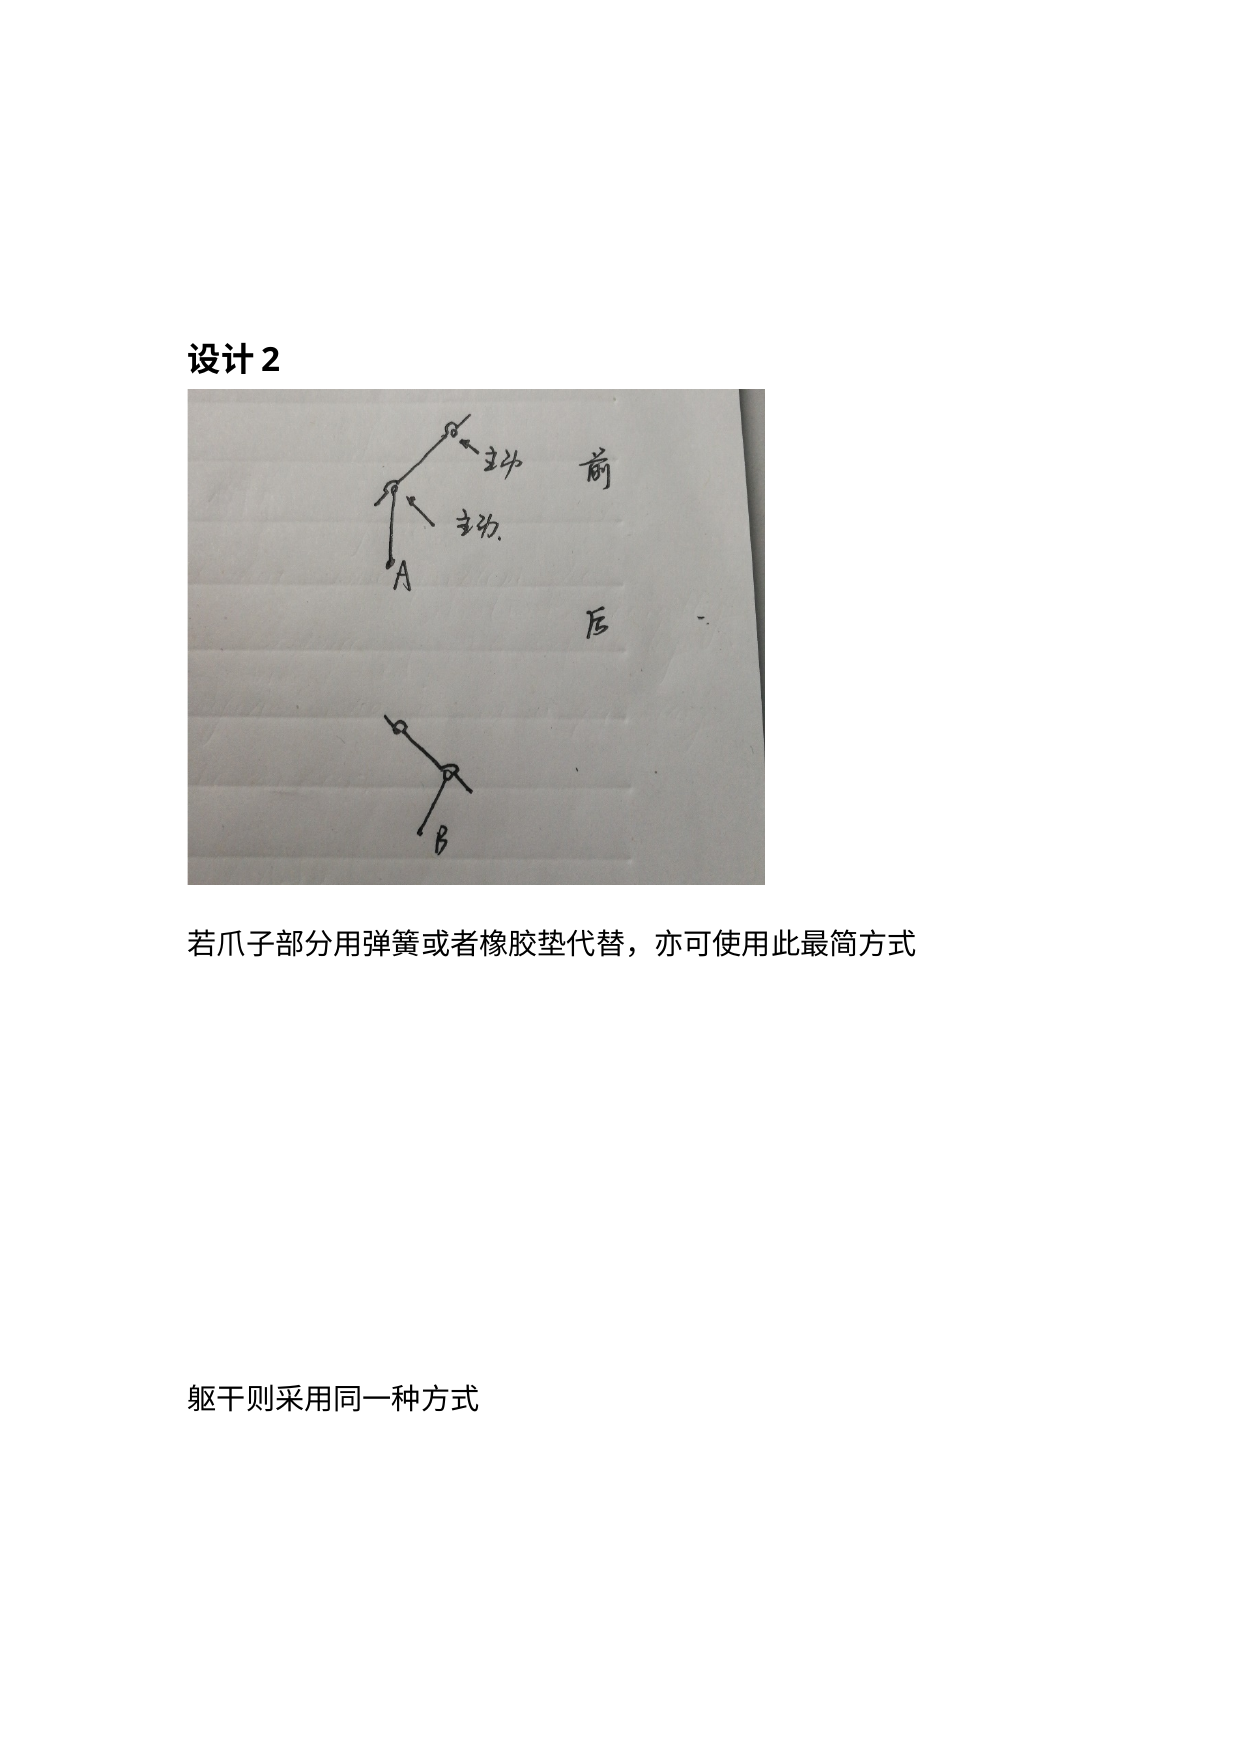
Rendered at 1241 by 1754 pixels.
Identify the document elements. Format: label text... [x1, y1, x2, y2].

picture [187, 389, 765, 885]
text 若爪子部分用弹簧或者橡胶垫代替，亦可使用此最简方式 [187, 909, 1053, 974]
text 躯干则采用同一种方式 [187, 1364, 1053, 1429]
text 设计2 [187, 324, 1053, 389]
